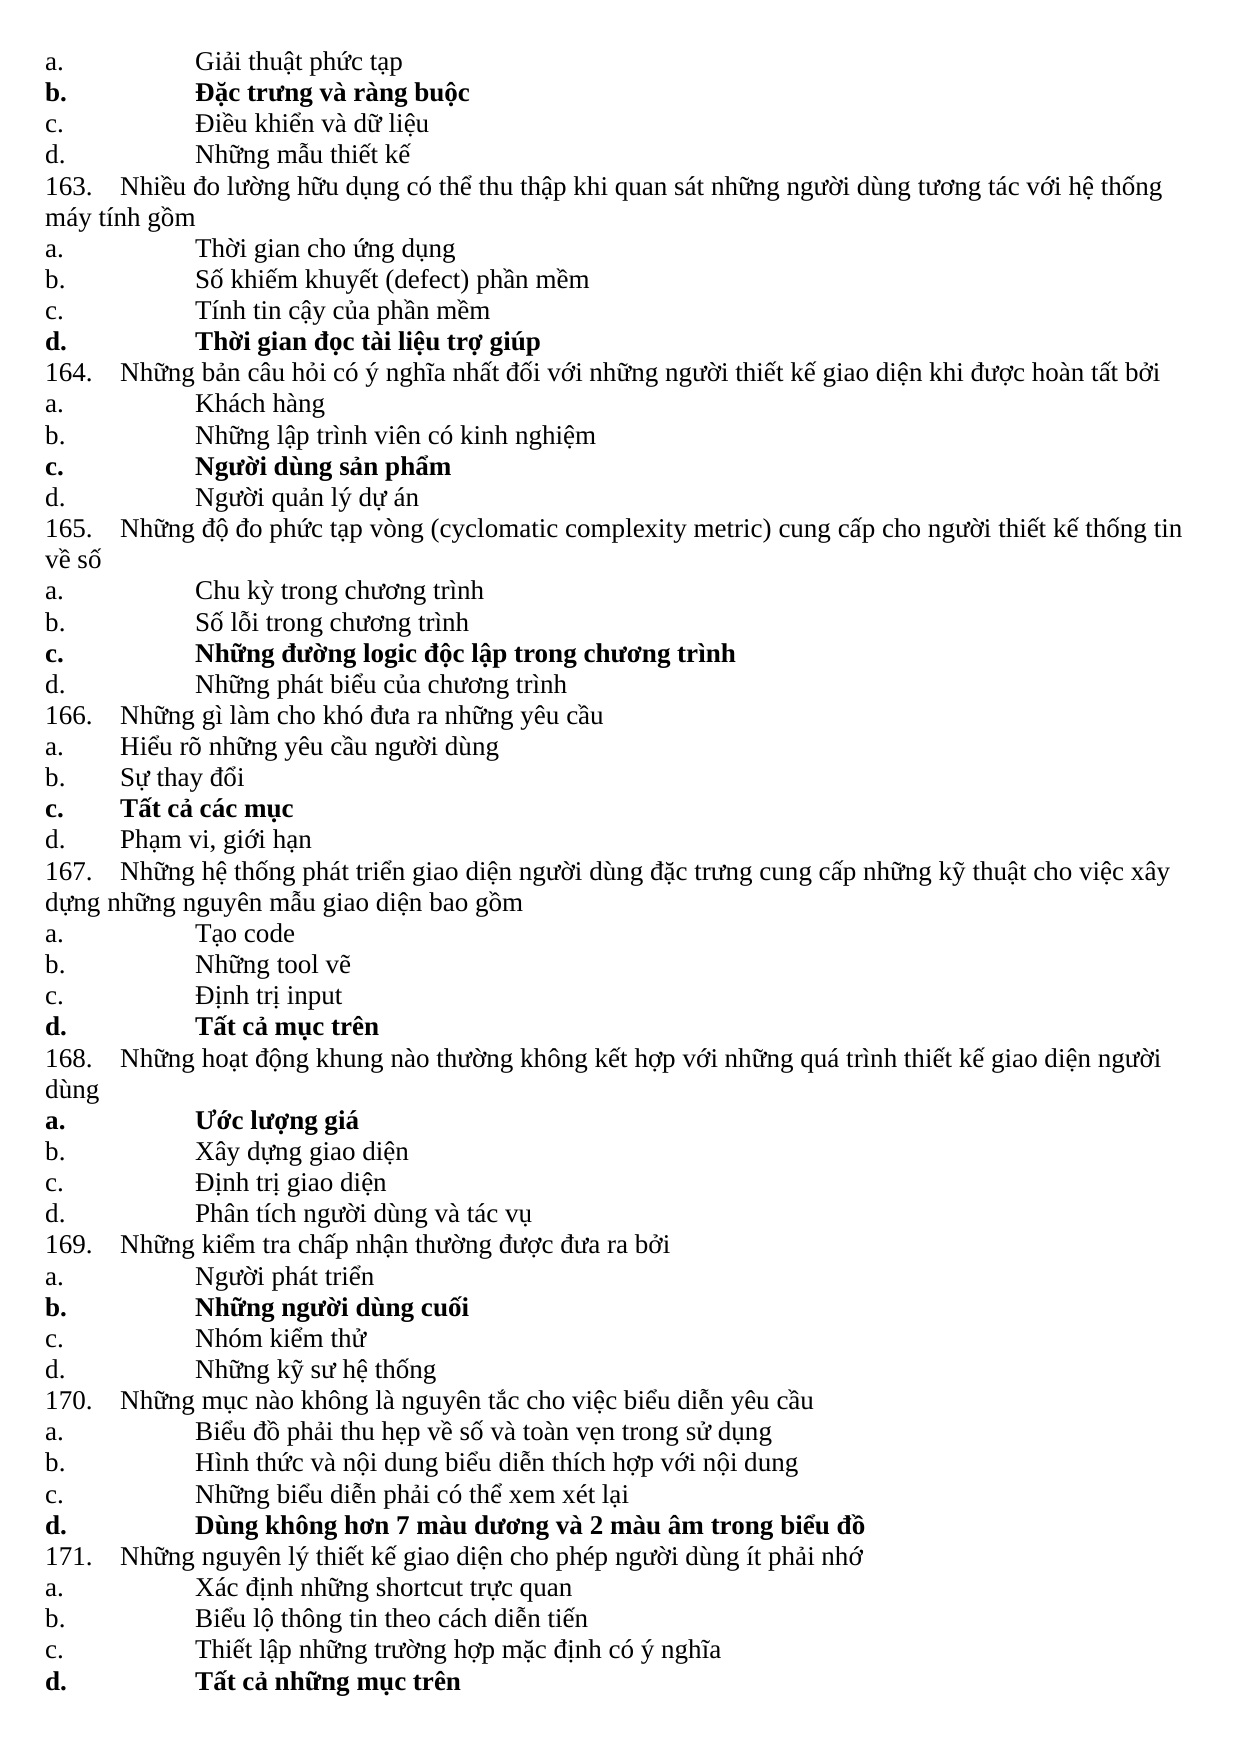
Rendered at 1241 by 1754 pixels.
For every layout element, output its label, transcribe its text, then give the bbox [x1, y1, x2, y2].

list Những tool vẽ [45, 948, 1195, 979]
list Người quản lý dự án [45, 481, 1195, 512]
list Xây dựng giao diện [45, 1135, 1195, 1166]
list Phạm vi, giới hạn [45, 824, 1195, 855]
list Khách hàng [45, 388, 1195, 419]
list Những kiểm tra chấp nhận thường được đưa ra bởi [45, 1228, 1195, 1260]
list Dùng không hơn 7 màu dương và 2 màu âm trong biểu đồ [45, 1509, 1195, 1540]
list Những người dùng cuối [45, 1291, 1195, 1322]
list Số lỗi trong chương trình [45, 606, 1195, 637]
list Hiểu rõ những yêu cầu người dùng [45, 730, 1195, 761]
list Xác định những shortcut trực quan [45, 1571, 1195, 1602]
list Những gì làm cho khó đưa ra những yêu cầu [45, 699, 1195, 730]
list Những lập trình viên có kinh nghiệm [45, 419, 1195, 450]
list Đặc trưng và ràng buộc [45, 76, 1195, 107]
list Sự thay đổi [45, 761, 1195, 792]
list Những hoạt động khung nào thường không kết hợp với những quá trình thiết kế giao diện người dùng [45, 1042, 1195, 1104]
list Tính tin cậy của phần mềm [45, 294, 1195, 325]
list Định trị input [45, 979, 1195, 1011]
list Tạo code [45, 917, 1195, 948]
list Những phát biểu của chương trình [45, 668, 1195, 699]
list Điều khiển và dữ liệu [45, 107, 1195, 138]
list Thời gian cho ứng dụng [45, 232, 1195, 263]
list Giải thuật phức tạp [45, 45, 1195, 76]
list Những kỹ sư hệ thống [45, 1353, 1195, 1384]
list Tất cả những mục trên [45, 1664, 1195, 1696]
list Tất cả mục trên [45, 1011, 1195, 1042]
list Những mục nào không là nguyên tắc cho việc biểu diễn yêu cầu [45, 1384, 1195, 1415]
list Những độ đo phức tạp vòng (cyclomatic complexity metric) cung cấp cho người thiết kế thống tin về số [45, 512, 1195, 574]
list Biểu lộ thông tin theo cách diễn tiến [45, 1602, 1195, 1633]
list Những hệ thống phát triển giao diện người dùng đặc trưng cung cấp những kỹ thuật cho việc xây dựng những nguyên mẫu giao diện bao gồm [45, 855, 1195, 917]
list Biểu đồ phải thu hẹp về số và toàn vẹn trong sử dụng [45, 1415, 1195, 1447]
list Những nguyên lý thiết kế giao diện cho phép người dùng ít phải nhớ [45, 1540, 1195, 1571]
list Tất cả các mục [45, 792, 1195, 824]
list Hình thức và nội dung biểu diễn thích hợp với nội dung [45, 1447, 1195, 1478]
list Nhiều đo lường hữu dụng có thể thu thập khi quan sát những người dùng tương tác với hệ thống máy tính gồm [45, 169, 1195, 232]
list Người phát triển [45, 1260, 1195, 1291]
list Định trị giao diện [45, 1166, 1195, 1197]
list Nhóm kiểm thử [45, 1322, 1195, 1353]
list Những bản câu hỏi có ý nghĩa nhất đối với những người thiết kế giao diện khi được hoàn tất bởi [45, 356, 1195, 388]
list Những đường logic độc lập trong chương trình [45, 637, 1195, 668]
list Những mẫu thiết kế [45, 138, 1195, 169]
list Thời gian đọc tài liệu trợ giúp [45, 325, 1195, 356]
list Phân tích người dùng và tác vụ [45, 1197, 1195, 1228]
list Số khiếm khuyết (defect) phần mềm [45, 263, 1195, 294]
list Ước lượng giá [45, 1104, 1195, 1135]
list Những biểu diễn phải có thể xem xét lại [45, 1478, 1195, 1509]
list Thiết lập những trường hợp mặc định có ý nghĩa [45, 1633, 1195, 1664]
list Người dùng sản phẩm [45, 450, 1195, 481]
list Chu kỳ trong chương trình [45, 574, 1195, 606]
